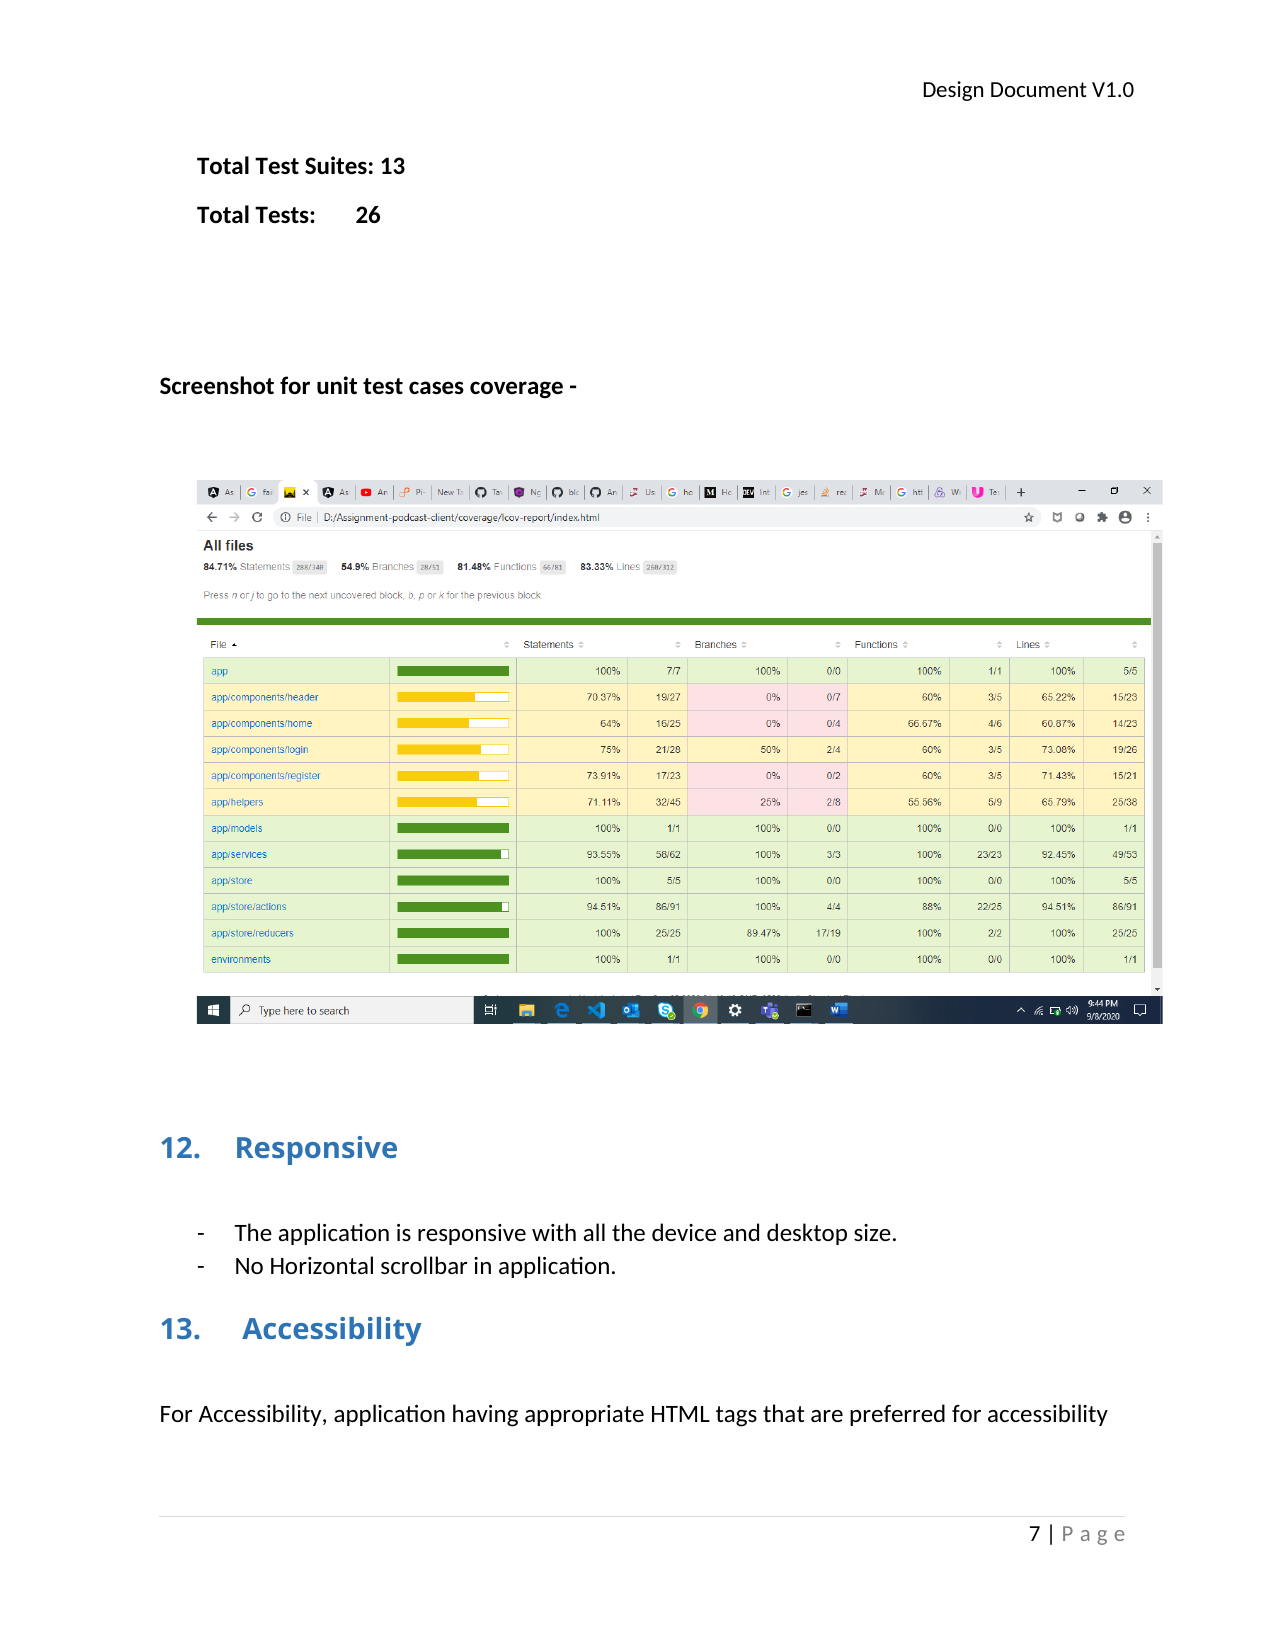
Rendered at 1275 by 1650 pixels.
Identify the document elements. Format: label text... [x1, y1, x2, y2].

list No Horizontal scrollbar in application. [197, 1250, 1125, 1281]
list The application is responsive with all the device and desktop size. [197, 1217, 1125, 1248]
subtitle Responsive [159, 1128, 1125, 1167]
text Total Test Suites: 13 [159, 150, 1125, 181]
text Total Tests: 26 [159, 199, 1125, 230]
text For Accessibility, application having appropriate HTML tags that are preferred for accessibility [159, 1398, 1125, 1428]
text Screenshot for unit test cases coverage - [159, 370, 1125, 401]
subtitle Accessibility [159, 1308, 1125, 1348]
picture [196, 480, 1163, 1024]
